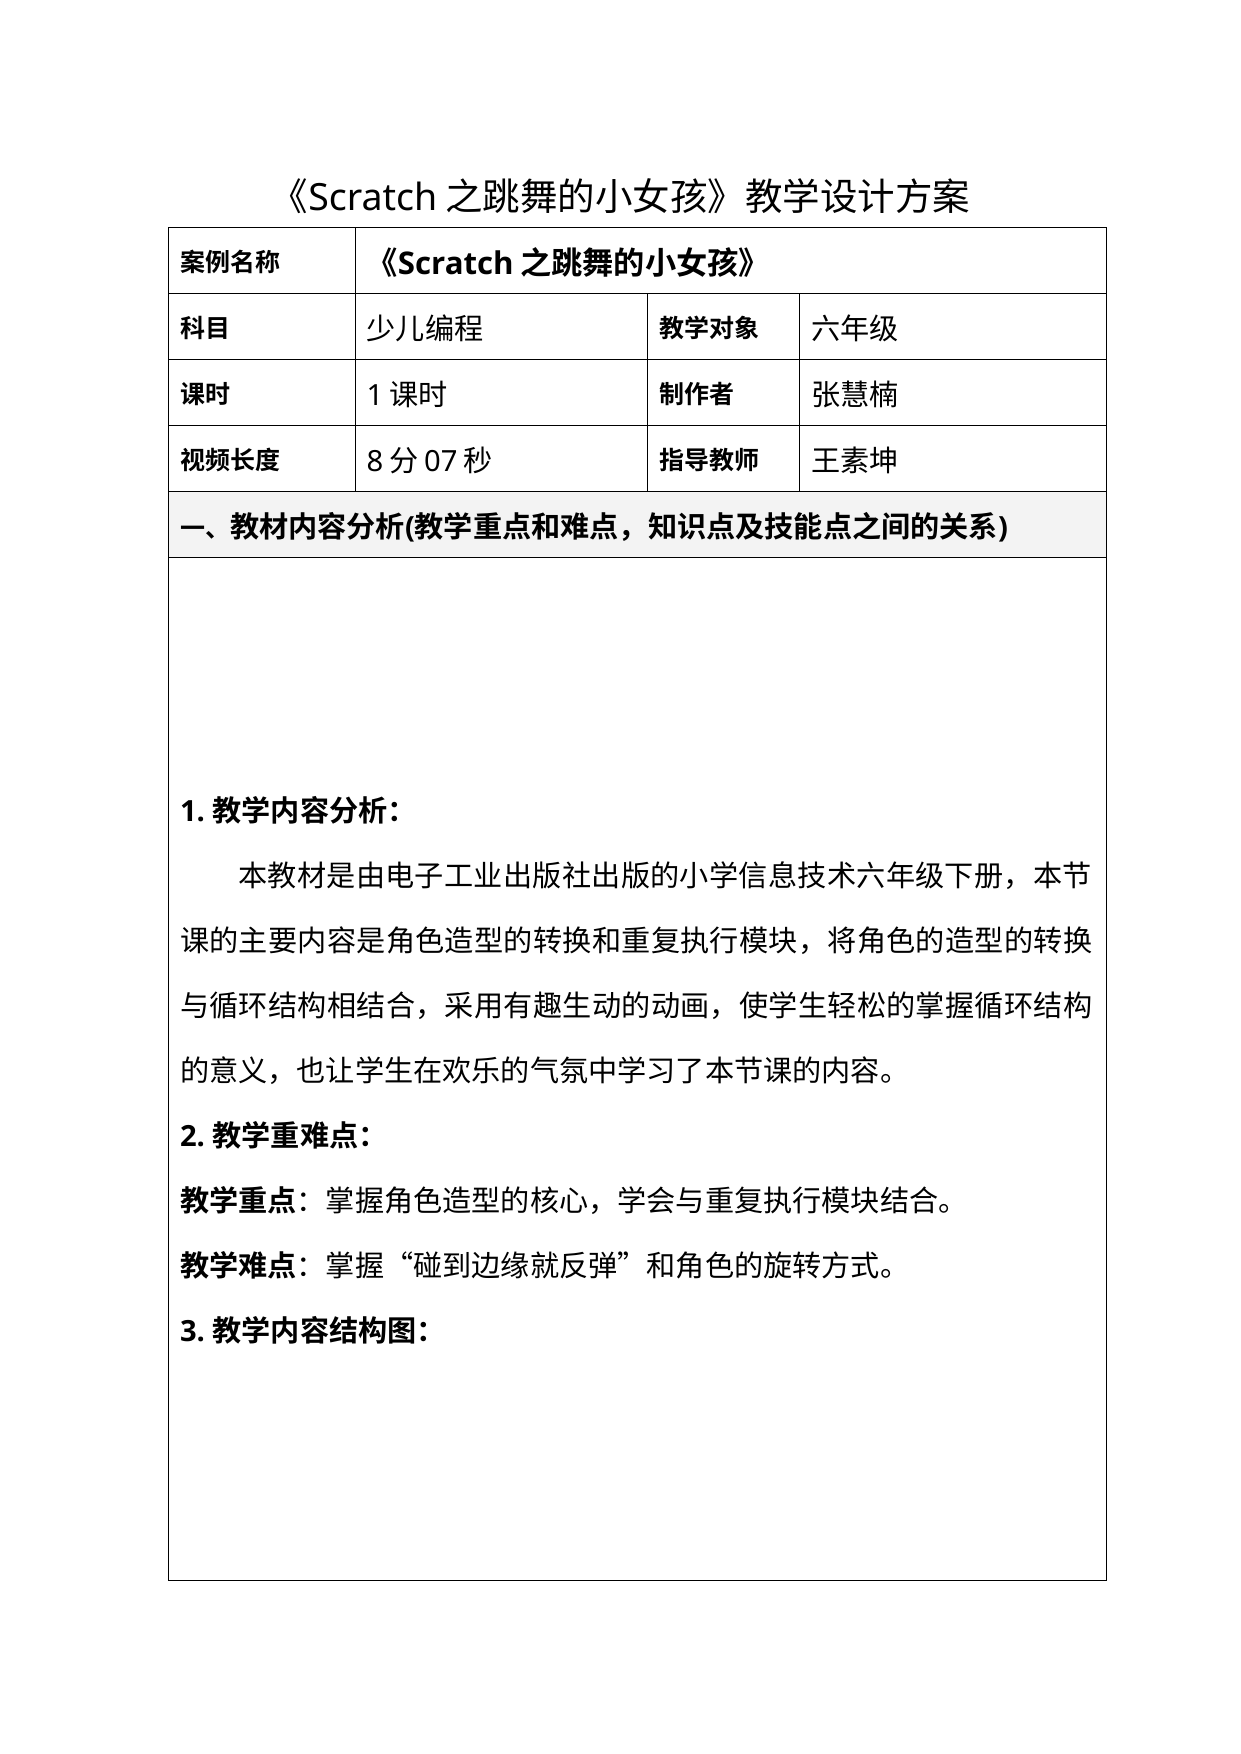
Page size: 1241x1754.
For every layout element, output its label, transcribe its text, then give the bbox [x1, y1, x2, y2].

table_cell 科目 [169, 294, 355, 359]
table_cell 制作者 [648, 360, 799, 425]
table_cell 张慧楠 [800, 360, 1106, 425]
table_header 《Scratch之跳舞的小女孩》 [356, 228, 1106, 293]
table_cell 王素坤 [800, 426, 1106, 491]
table_cell 1课时 [356, 360, 647, 425]
table_cell 课时 [169, 360, 355, 425]
table_cell 一、教材内容分析(教学重点和难点，知识点及技能点之间的关系) [169, 492, 1106, 557]
text 《Scratch之跳舞的小女孩》教学设计方案 [187, 162, 1053, 227]
table_cell 少儿编程 [356, 294, 647, 359]
table_cell 指导教师 [648, 426, 799, 491]
table_header 案例名称 [169, 228, 355, 293]
table_cell 六年级 [800, 294, 1106, 359]
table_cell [169, 558, 1106, 1580]
table_cell 教学对象 [648, 294, 799, 359]
table_cell 8分07秒 [356, 426, 647, 491]
table_cell 视频长度 [169, 426, 355, 491]
